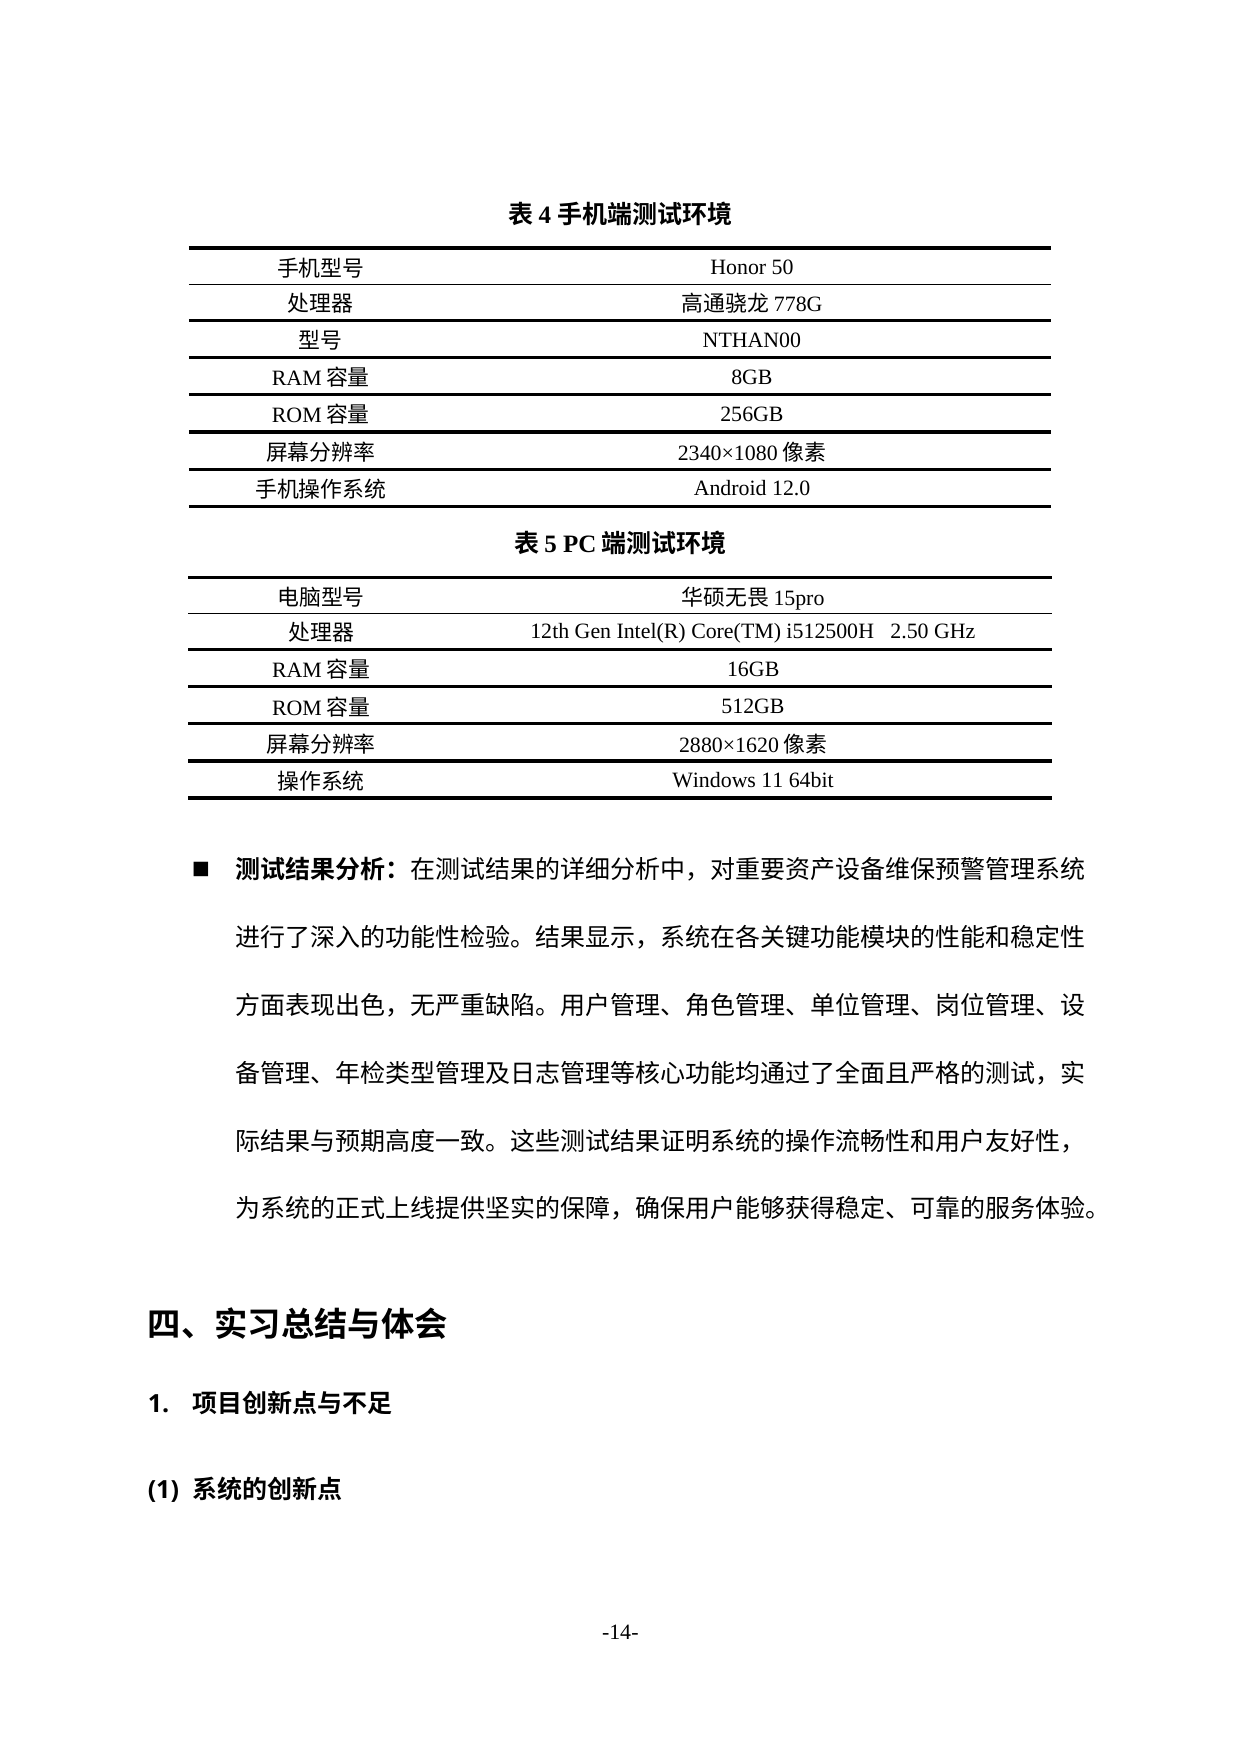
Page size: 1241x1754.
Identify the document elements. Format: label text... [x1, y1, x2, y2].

table_cell 屏幕分辨率 [188, 725, 453, 759]
table_cell 高通骁龙 778G [452, 285, 1051, 319]
table_cell 8GB [452, 359, 1051, 393]
table_cell ROM容量 [188, 688, 453, 722]
table_header Honor 50 [452, 250, 1051, 283]
table_header 华硕无畏15pro [454, 579, 1052, 613]
table_cell 型号 [189, 322, 452, 356]
text 表4 手机端测试环境 [148, 178, 1092, 246]
list 测试结果分析：在测试结果的详细分析中，对重要资产设备维保预警管理系统进行了深入的功能性检验。结果显示，系统在各关键功能模块的性能和稳定性方面表现出色，无严重缺陷。用户管理、角色管理、单位管理、岗位管理、设备管理、年检类型管理及日志管理等核心功能均通过了全面且严格的测试，实际结果与预期高度一致。这些测试结果证明系统的操作流畅性和用户友好性，为系统的正式上线提供坚实的保障，确保用户能够获得稳定、可靠的服务体验。 [191, 833, 1092, 1241]
table_cell 屏幕分辨率 [189, 434, 452, 467]
table_cell ROM容量 [189, 396, 452, 430]
table_cell 256GB [452, 396, 1051, 430]
text 表5 PC端测试环境 [148, 508, 1092, 576]
table_cell RAM容量 [189, 359, 452, 393]
table_cell Android 12.0 [452, 471, 1051, 504]
table_cell 处理器 [188, 614, 453, 648]
table_cell 手机操作系统 [189, 471, 452, 504]
table_cell 12th Gen Intel(R) Core(TM) i512500H 2.50 GHz [454, 614, 1052, 648]
table_cell 2880×1620像素 [454, 725, 1052, 759]
table_cell 处理器 [189, 285, 452, 319]
table_cell 512GB [454, 688, 1052, 722]
table_cell RAM容量 [188, 651, 453, 685]
table_cell NTHAN00 [452, 322, 1051, 356]
table_cell 2340×1080像素 [452, 434, 1051, 467]
table_cell 操作系统 [188, 763, 453, 796]
list 系统的创新点 [148, 1454, 1092, 1522]
subtitle 实习总结与体会 [104, 1287, 1092, 1355]
table_header 手机型号 [189, 250, 452, 283]
list 项目创新点与不足 [148, 1368, 1092, 1436]
table_cell 16GB [454, 651, 1052, 685]
table_header 电脑型号 [188, 579, 453, 613]
table_cell Windows 11 64bit [454, 763, 1052, 796]
